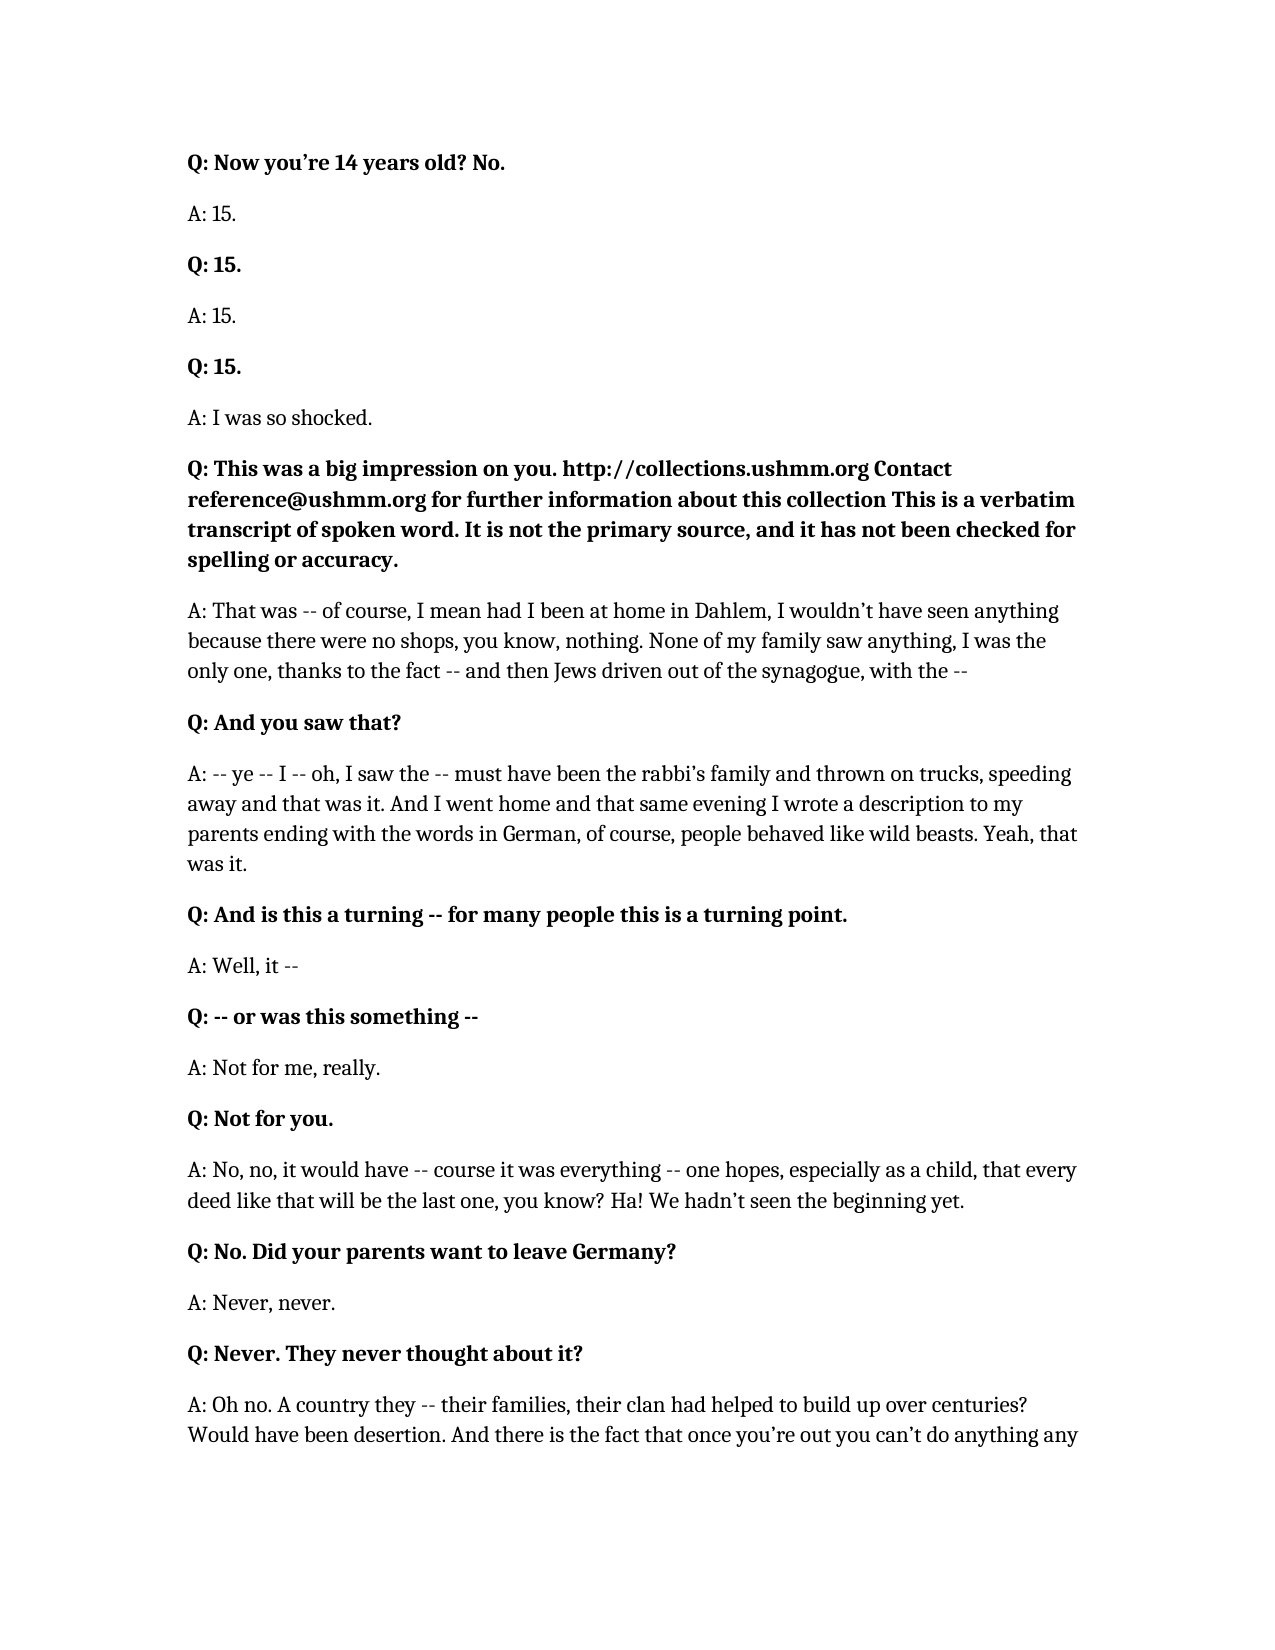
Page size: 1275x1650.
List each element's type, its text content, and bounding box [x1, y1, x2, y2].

text A: 15. [187, 303, 1087, 329]
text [187, 1392, 1087, 1448]
text Q: 15. [187, 252, 1087, 278]
text Q: Not for you. [187, 1106, 1087, 1133]
text A: 15. [187, 201, 1087, 227]
text A: -- ye -- I -- oh, I saw the -- must have been the rabbi’s family and thrown on trucks, speeding away and that was it. And I went home and that same evening I wrote a description to my parents ending with the words in German, of course, people behaved like wild beasts. Yeah, that was it. [187, 760, 1087, 877]
text Q: And you saw that? [187, 709, 1087, 736]
text Q: Never. They never thought about it? [187, 1341, 1087, 1367]
text Q: 15. [187, 354, 1087, 381]
text A: Never, never. [187, 1289, 1087, 1316]
text A: Not for me, really. [187, 1055, 1087, 1082]
text Q: No. Did your parents want to leave Germany? [187, 1238, 1087, 1265]
text Q: And is this a turning -- for many people this is a turning point. [187, 902, 1087, 928]
text A: No, no, it would have -- course it was everything -- one hopes, especially as a child, that every deed like that will be the last one, you know? Ha! We hadn’t seen the beginning yet. [187, 1157, 1087, 1214]
text Q: This was a big impression on you. http://collections.ushmm.org Contact reference@ushmm.org for further information about this collection This is a verbatim transcript of spoken word. It is not the primary source, and it has not been checked for spelling or accuracy. [187, 456, 1087, 573]
text Q: Now you’re 14 years old? No. [187, 150, 1087, 176]
text A: That was -- of course, I mean had I been at home in Dahlem, I wouldn’t have seen anything because there were no shops, you know, nothing. None of my family saw anything, I was the only one, thanks to the fact -- and then Jews driven out of the synagogue, with the -- [187, 598, 1087, 685]
text Q: -- or was this something -- [187, 1004, 1087, 1031]
text A: I was so shocked. [187, 405, 1087, 432]
text A: Well, it -- [187, 953, 1087, 979]
